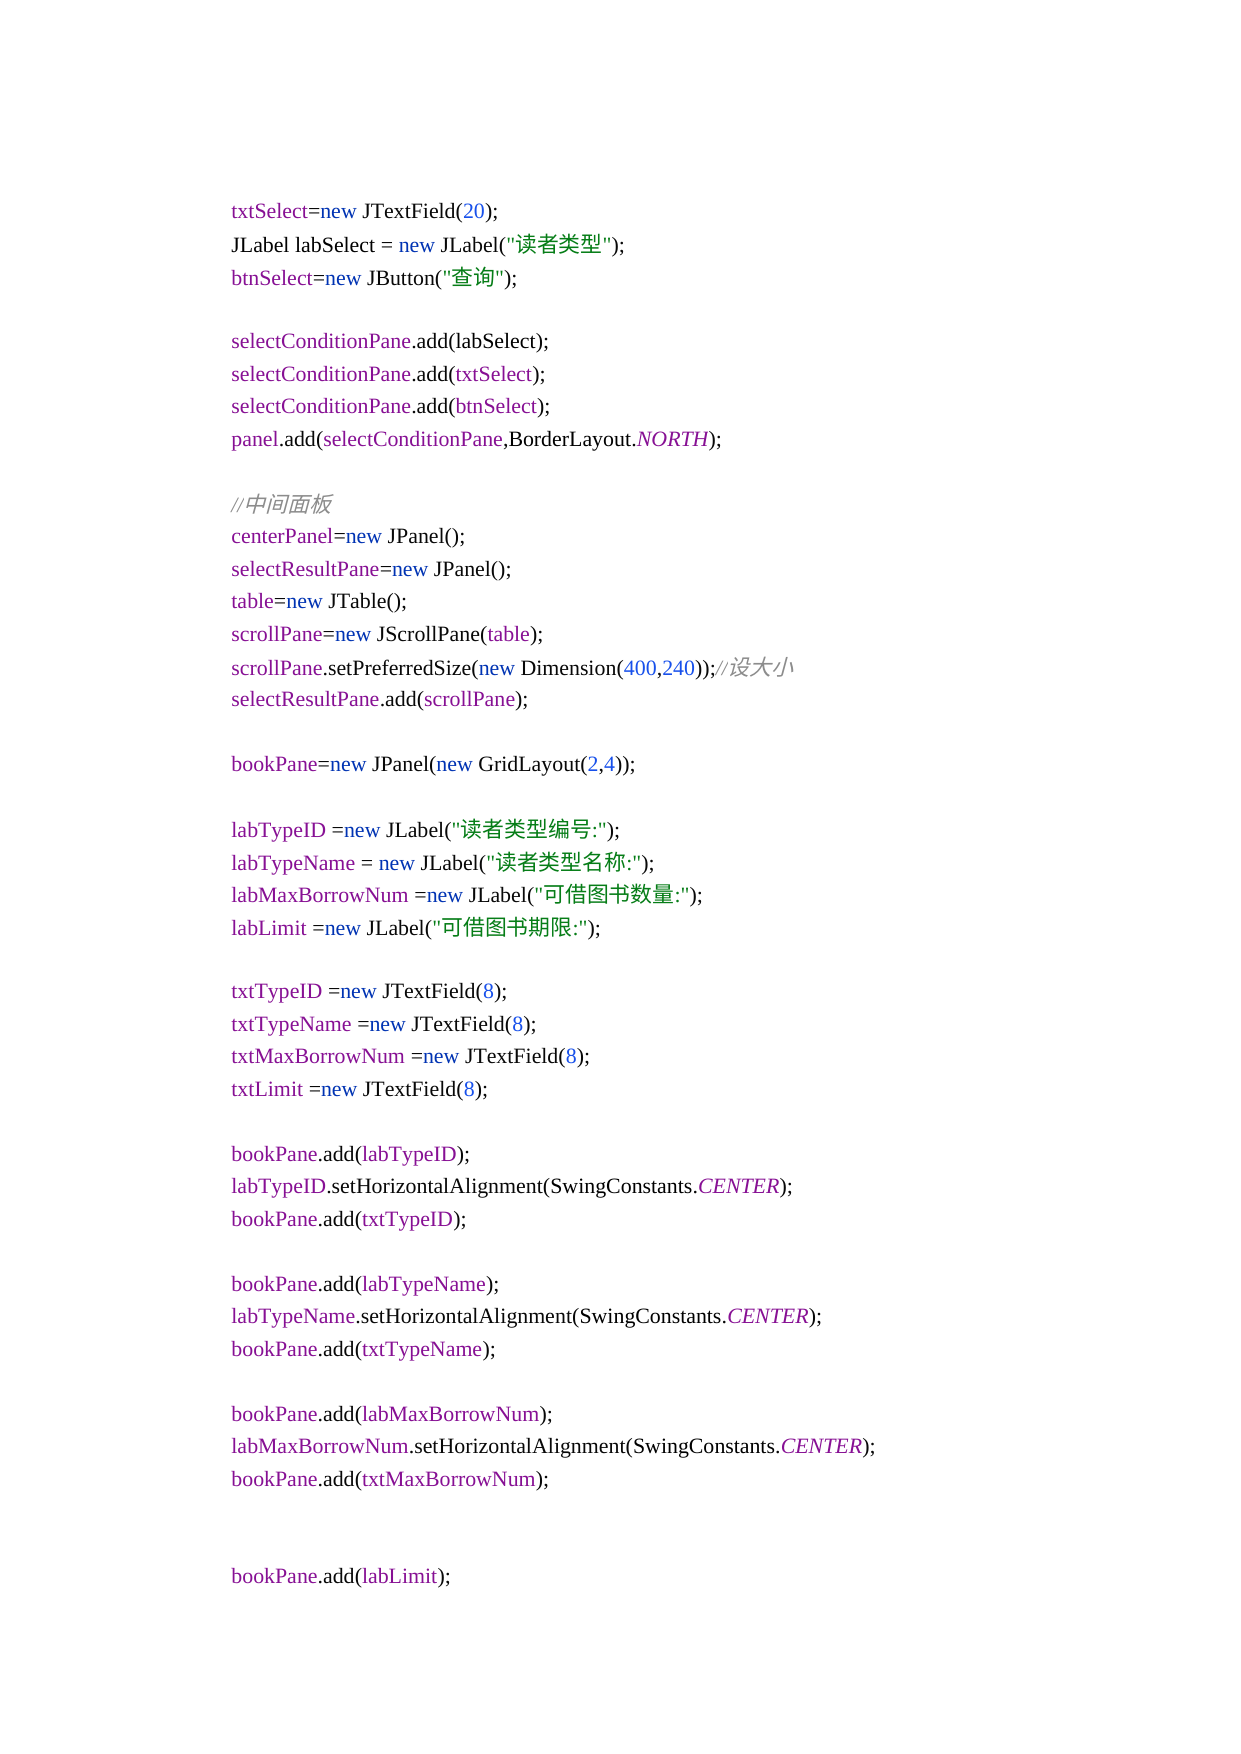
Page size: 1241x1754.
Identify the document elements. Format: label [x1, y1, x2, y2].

text [187, 162, 1053, 1592]
